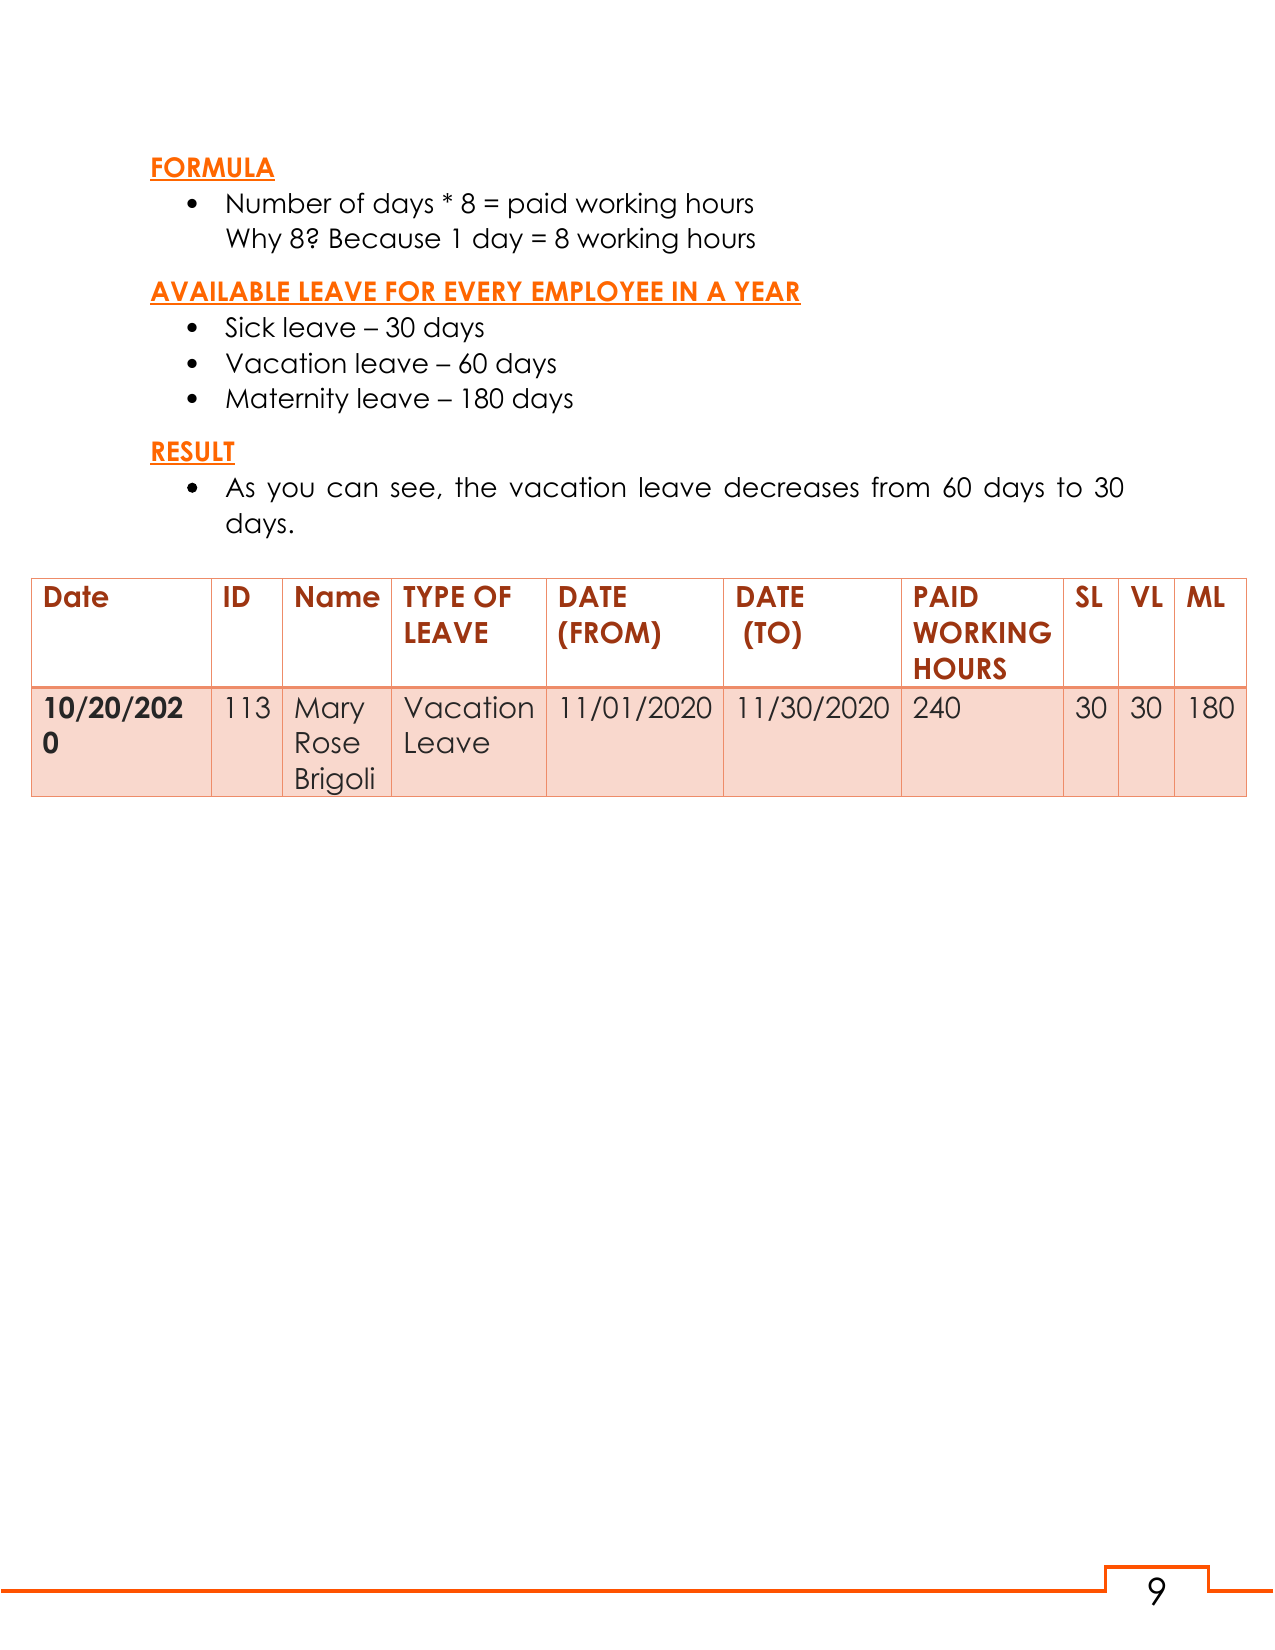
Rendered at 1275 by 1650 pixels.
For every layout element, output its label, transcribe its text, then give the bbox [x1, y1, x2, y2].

table_header TYPE OF LEAVE [392, 579, 546, 686]
subtitle RESULT [150, 434, 1125, 467]
table_cell 240 [902, 689, 1063, 796]
list Vacation leave – 60 days [187, 346, 1125, 379]
table_header SL [1064, 579, 1118, 686]
table_header DATE (FROM) [547, 579, 723, 686]
table_header Name [283, 579, 391, 686]
table_cell 113 [212, 689, 282, 796]
table_header ID [212, 579, 282, 686]
table_header Date [32, 579, 211, 686]
list Maternity leave – 180 days [187, 382, 1125, 415]
table_cell 30 [1064, 689, 1118, 796]
table_cell 10/20/2020 [32, 689, 211, 796]
table_header ML [1175, 579, 1246, 686]
table_cell Mary Rose Brigoli [283, 689, 391, 796]
table_cell 11/01/2020 [547, 689, 723, 796]
subtitle FORMULA [150, 150, 1125, 183]
list As you can see, the vacation leave decreases from 60 days to 30 days. [187, 470, 1125, 539]
table_cell 11/30/2020 [724, 689, 901, 796]
table_header DATE (TO) [724, 579, 901, 686]
table_cell 30 [1119, 689, 1174, 796]
subtitle AVAILABLE LEAVE FOR EVERY EMPLOYEE IN A YEAR [150, 274, 1125, 307]
table_header VL [1119, 579, 1174, 686]
table_cell Vacation Leave [392, 689, 546, 796]
list Number of days * 8 = paid working hours Why 8? Because 1 day = 8 working hours [187, 186, 1125, 255]
list Sick leave – 30 days [187, 310, 1125, 343]
table_header PAID WORKING HOURS [902, 579, 1063, 686]
table_cell 180 [1175, 689, 1246, 796]
